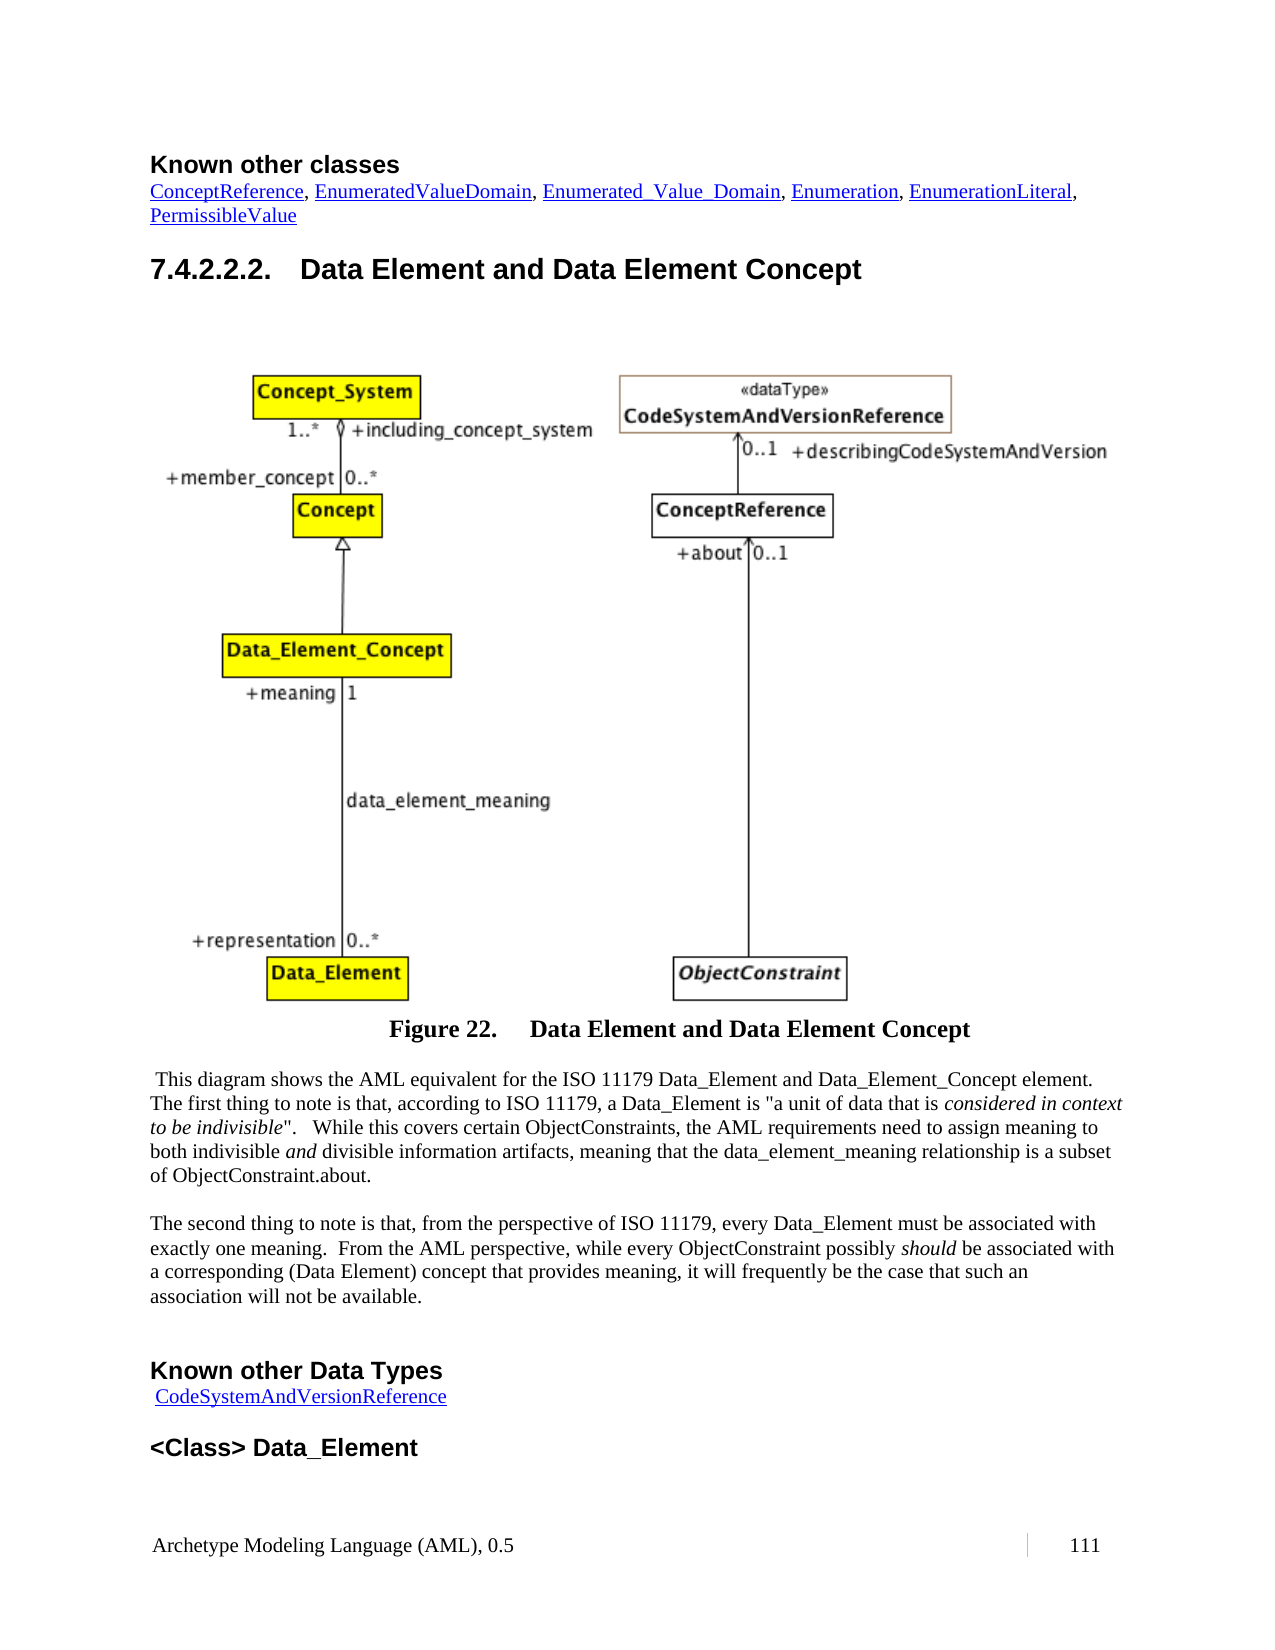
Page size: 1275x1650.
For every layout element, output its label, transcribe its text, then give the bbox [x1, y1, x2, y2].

picture [150, 361, 1124, 1015]
text <Class> Data_Element [150, 1433, 1125, 1461]
list Data Element and Data Element Concept [234, 1014, 1125, 1043]
text Known other Data Types [150, 1356, 1125, 1384]
text Known other classes [150, 150, 1125, 179]
text This diagram shows the AML equivalent for the ISO 11179 Data_Element and Data_Element_Concept element. The first thing to note is that, according to ISO 11179, a Data_Element is "a unit of data that is considered in context to be indivisible". While this covers certain ObjectConstraints, the AML requirements need to assign meaning to both indivisible and divisible information artifacts, meaning that the data_element_meaning relationship is a subset of ObjectConstraint.about. [150, 1067, 1125, 1187]
text The second thing to note is that, from the perspective of ISO 11179, every Data_Element must be associated with exactly one meaning. From the AML perspective, while every ObjectConstraint possibly should be associated with a corresponding (Data Element) concept that provides meaning, it will frequently be the case that such an association will not be available. [150, 1211, 1125, 1308]
text CodeSystemAndVersionReference [150, 1384, 1125, 1408]
text ConceptReference, EnumeratedValueDomain, Enumerated_Value_Domain, Enumeration, EnumerationLiteral, PermissibleValue [150, 179, 1125, 227]
subtitle Data Element and Data Element Concept [150, 252, 1125, 286]
